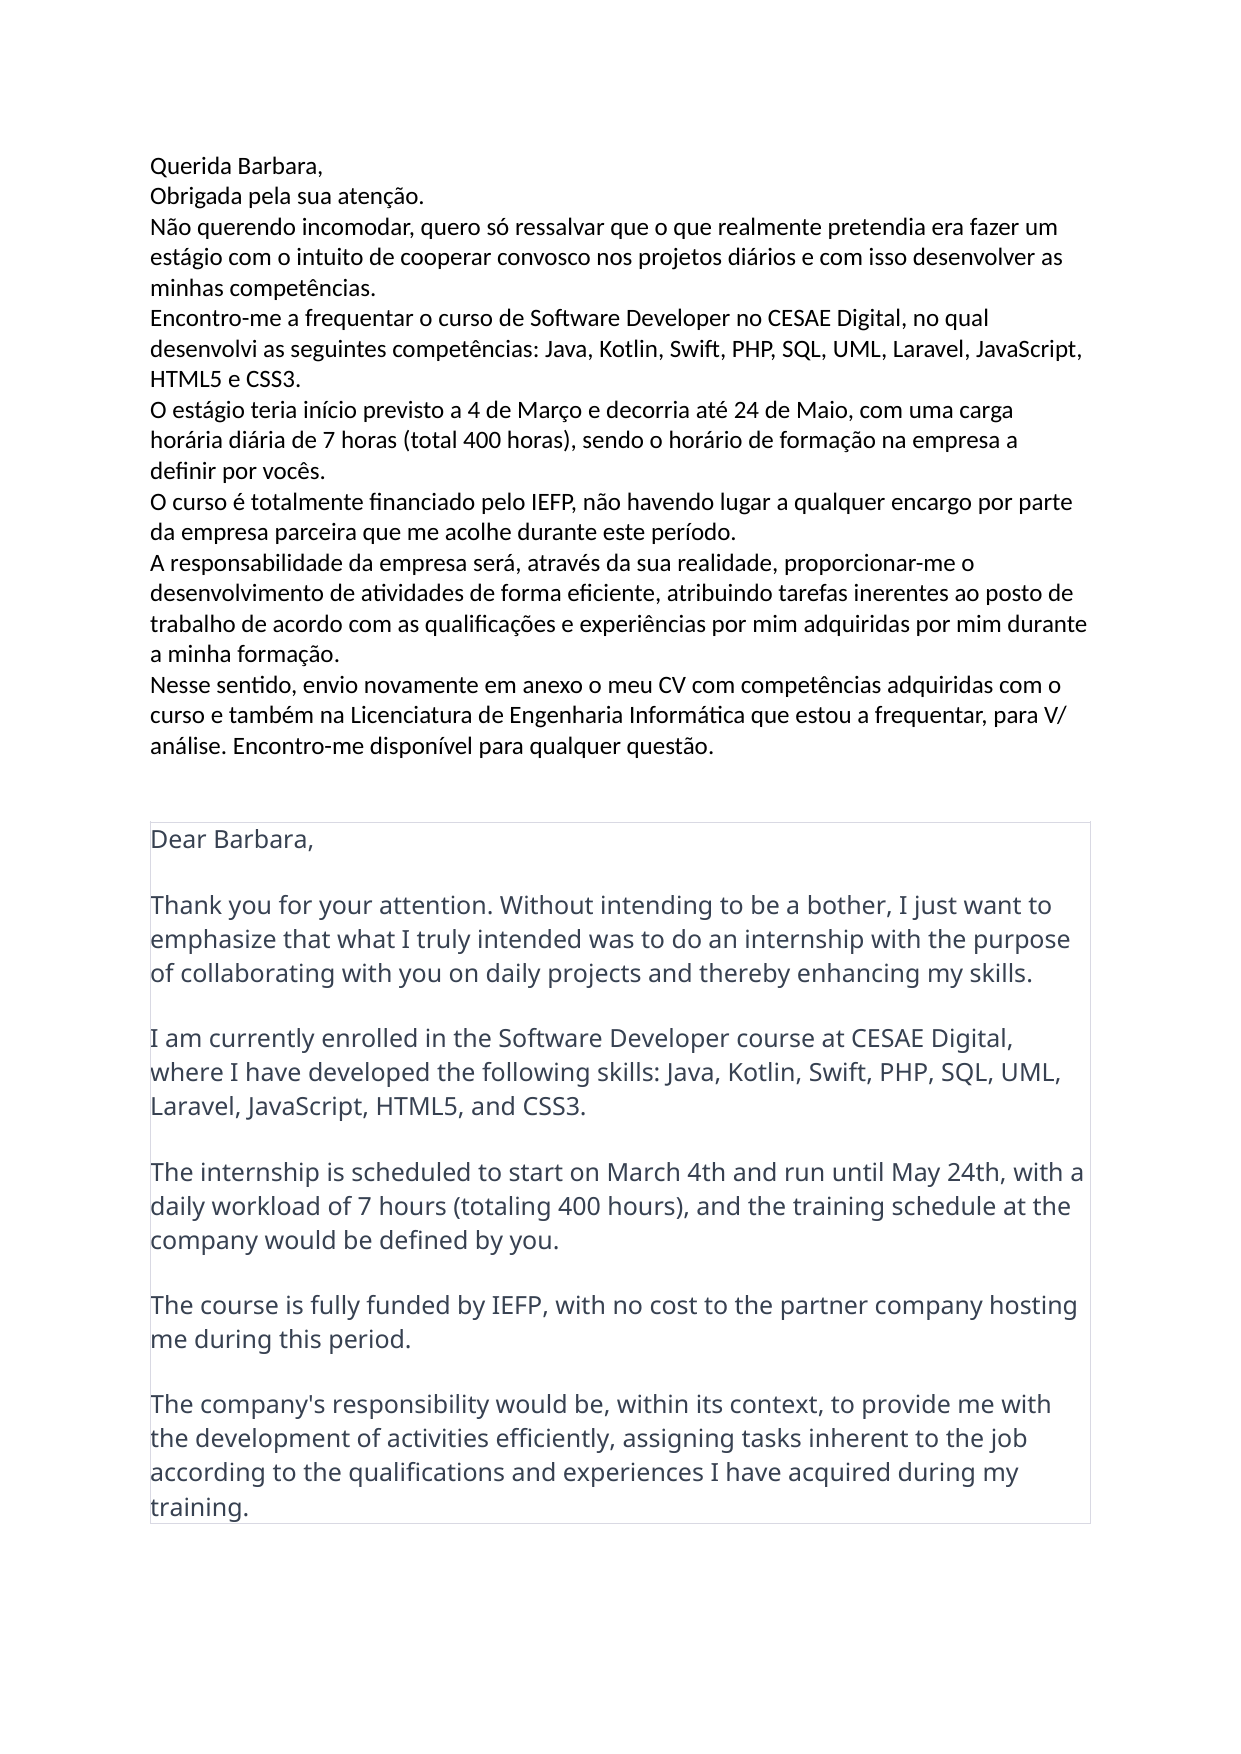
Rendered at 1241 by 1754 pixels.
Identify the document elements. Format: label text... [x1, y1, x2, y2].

text O estágio teria início previsto a 4 de Março e decorria até 24 de Maio, com uma carga horária diária de 7 horas (total 400 horas), sendo o horário de formação na empresa a definir por vocês. [150, 394, 1090, 486]
text Não querendo incomodar, quero só ressalvar que o que realmente pretendia era fazer um estágio com o intuito de cooperar convosco nos projetos diários e com isso desenvolver as minhas competências. [150, 211, 1090, 303]
text I am currently enrolled in the Software Developer course at CESAE Digital, where I have developed the following skills: Java, Kotlin, Swift, PHP, SQL, UML, Laravel, JavaScript, HTML5, and CSS3. [151, 1020, 1090, 1123]
text The course is fully funded by IEFP, with no cost to the partner company hosting me during this period. [151, 1287, 1090, 1356]
text The company's responsibility would be, within its context, to provide me with the development of activities efficiently, assigning tasks inherent to the job according to the qualifications and experiences I have acquired during my training. [151, 1386, 1090, 1523]
text Nesse sentido, envio novamente em anexo o meu CV com competências adquiridas com o curso e também na Licenciatura de Engenharia Informática que estou a frequentar, para V/ análise. Encontro-me disponível para qualquer questão. [150, 669, 1090, 760]
text A responsabilidade da empresa será, através da sua realidade, proporcionar-me o desenvolvimento de atividades de forma eficiente, atribuindo tarefas inerentes ao posto de trabalho de acordo com as qualificações e experiências por mim adquiridas por mim durante a minha formação. [150, 547, 1090, 669]
text Encontro-me a frequentar o curso de Software Developer no CESAE Digital, no qual desenvolvi as seguintes competências: Java, Kotlin, Swift, PHP, SQL, UML, Laravel, JavaScript, HTML5 e CSS3. [150, 303, 1090, 394]
text Querida Barbara, [150, 150, 1090, 181]
text Dear Barbara, [151, 823, 1090, 856]
text Obrigada pela sua atenção. [150, 181, 1090, 211]
text The internship is scheduled to start on March 4th and run until May 24th, with a daily workload of 7 hours (totaling 400 hours), and the training schedule at the company would be defined by you. [151, 1154, 1090, 1256]
text Thank you for your attention. Without intending to be a bother, I just want to emphasize that what I truly intended was to do an internship with the purpose of collaborating with you on daily projects and thereby enhancing my skills. [151, 887, 1090, 989]
text O curso é totalmente financiado pelo IEFP, não havendo lugar a qualquer encargo por parte da empresa parceira que me acolhe durante este período. [150, 486, 1090, 547]
